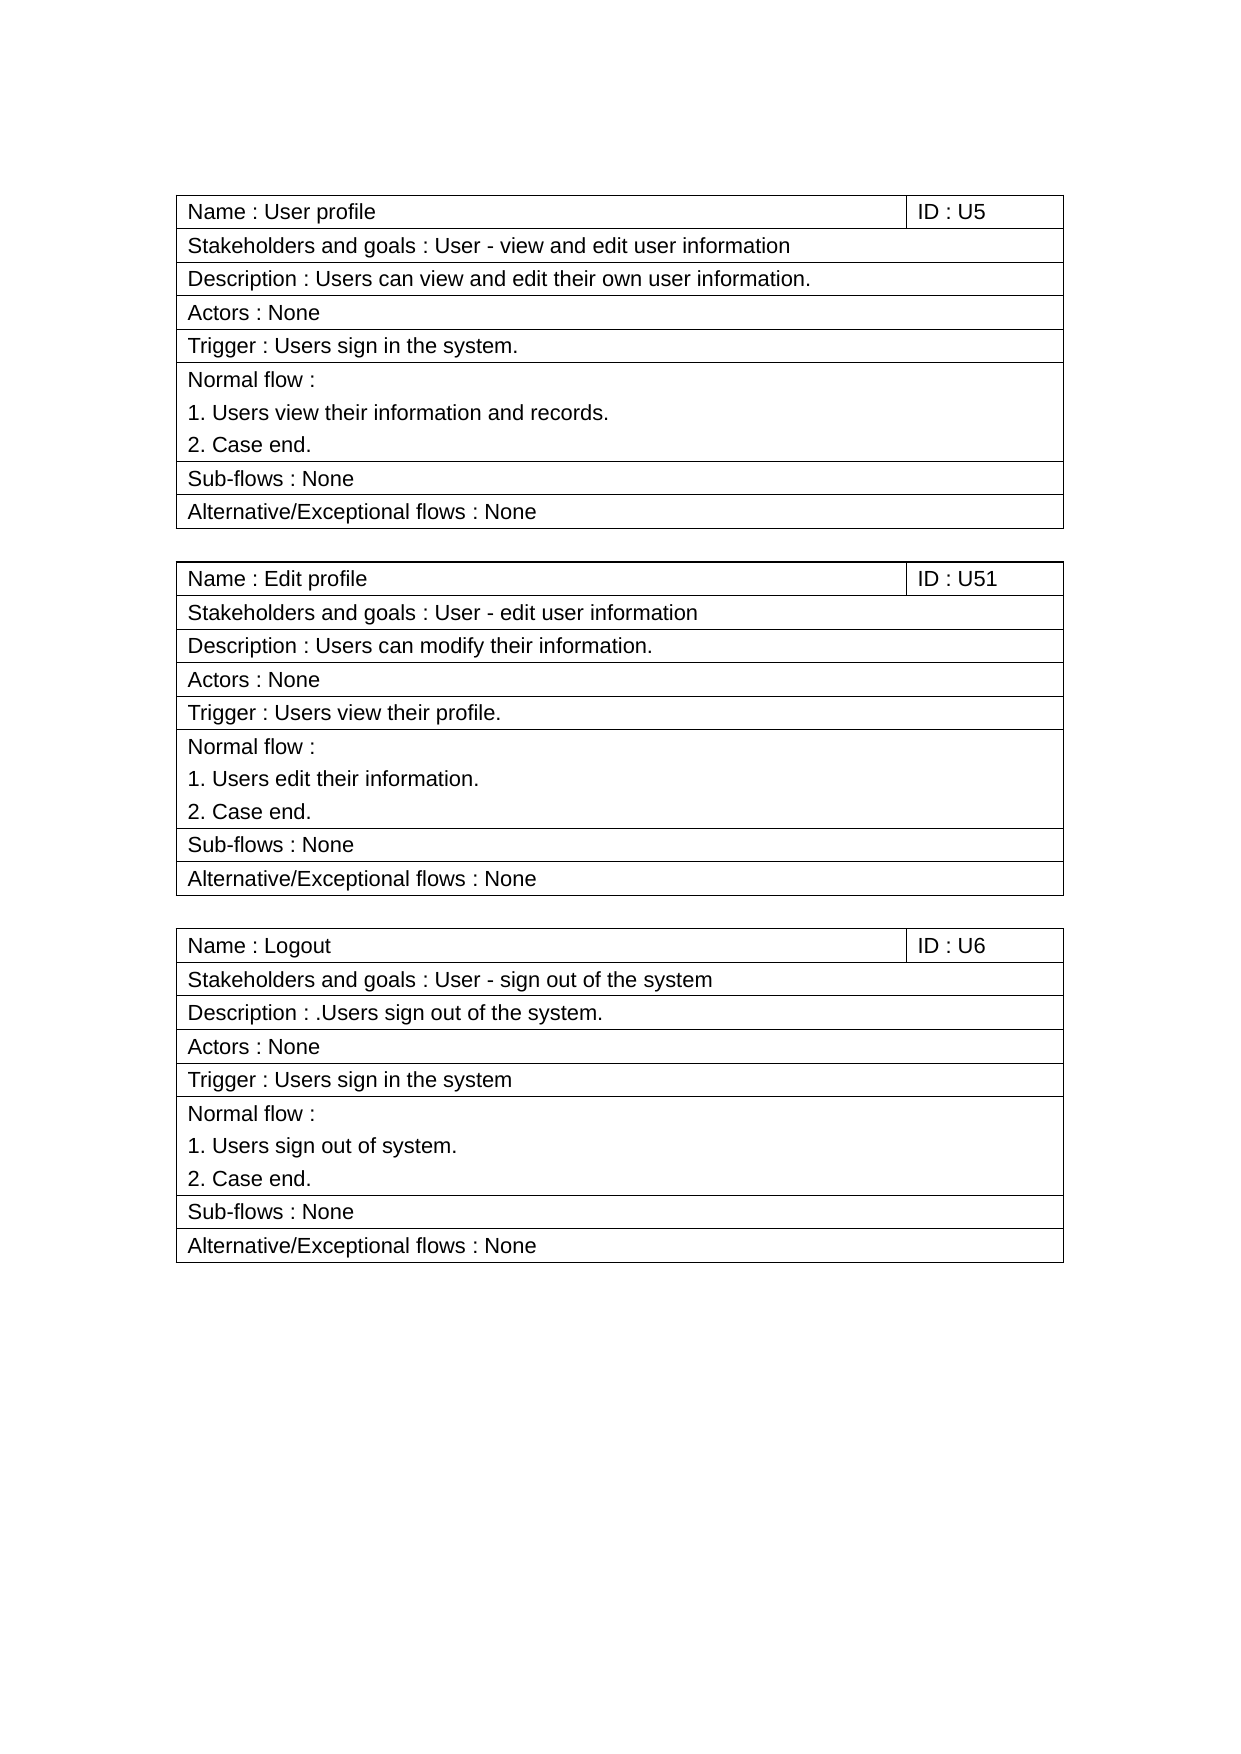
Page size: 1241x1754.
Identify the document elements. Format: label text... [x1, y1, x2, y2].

table_cell Description : Users can modify their information. [177, 630, 1063, 662]
table_header ID : U51 [907, 563, 1063, 595]
table_header ID : U5 [907, 196, 1063, 228]
table_cell Description : Users can view and edit their own user information. [177, 263, 1063, 295]
table_header Name : Logout [177, 929, 906, 962]
table_cell Actors : None [177, 663, 1063, 696]
table_cell Sub-flows : None [177, 829, 1063, 861]
table_cell Stakeholders and goals : User - edit user information [177, 596, 1063, 628]
table_cell Sub-flows : None [177, 462, 1063, 494]
table_cell Normal flow : Users sign out of system. Case end. [177, 1097, 1063, 1194]
table_cell Actors : None [177, 296, 1063, 329]
table_cell Normal flow : Users edit their information. Case end. [177, 730, 1063, 828]
table_header Name : Edit profile [177, 563, 906, 595]
table_cell Stakeholders and goals : User - sign out of the system [177, 963, 1063, 995]
table_cell Alternative/Exceptional flows : None [177, 1229, 1063, 1262]
table_header Name : User profile [177, 196, 906, 228]
table_cell Actors : None [177, 1030, 1063, 1062]
table_cell Normal flow : Users view their information and records. 2. Case end. [177, 363, 1063, 461]
table_cell Alternative/Exceptional flows : None [177, 495, 1063, 528]
table_cell Sub-flows : None [177, 1196, 1063, 1228]
table_cell Trigger : Users view their profile. [177, 697, 1063, 729]
table_cell Trigger : Users sign in the system [177, 1064, 1063, 1096]
table_cell Trigger : Users sign in the system. [177, 330, 1063, 362]
table_cell Description : .Users sign out of the system. [177, 996, 1063, 1029]
table_header ID : U6 [907, 929, 1063, 962]
table_cell Alternative/Exceptional flows : None [177, 862, 1063, 895]
table_cell Stakeholders and goals : User - view and edit user information [177, 229, 1063, 262]
